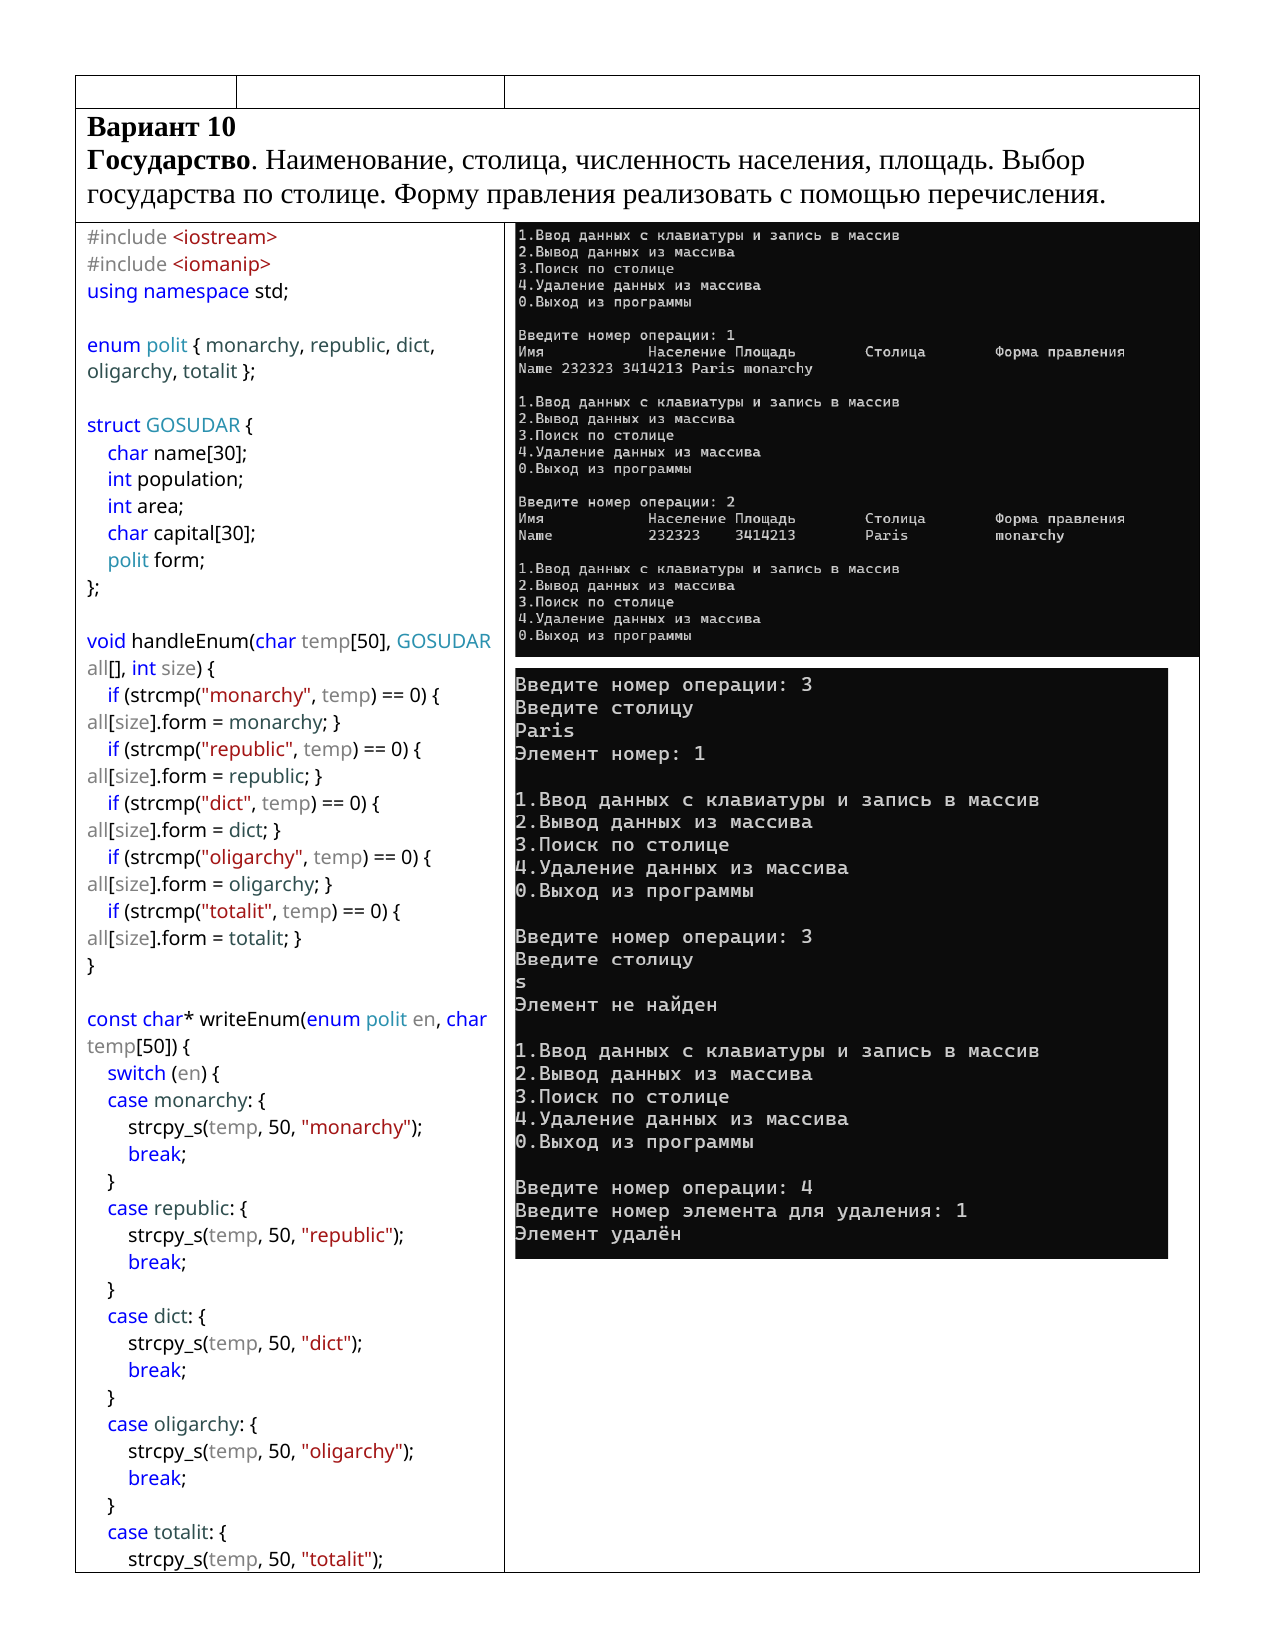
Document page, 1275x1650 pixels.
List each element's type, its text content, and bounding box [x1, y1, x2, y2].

table_cell [505, 76, 1199, 108]
table_cell [505, 223, 1199, 1572]
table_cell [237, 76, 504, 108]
picture [515, 222, 1200, 657]
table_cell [76, 76, 236, 108]
picture [515, 668, 1169, 1259]
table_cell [76, 223, 504, 1572]
table_cell Вариант 10 Государство. Наименование, столица, численность населения, площадь. Выбор государства по столице. Форму правления реализовать с помощью перечисления. [76, 109, 1199, 222]
